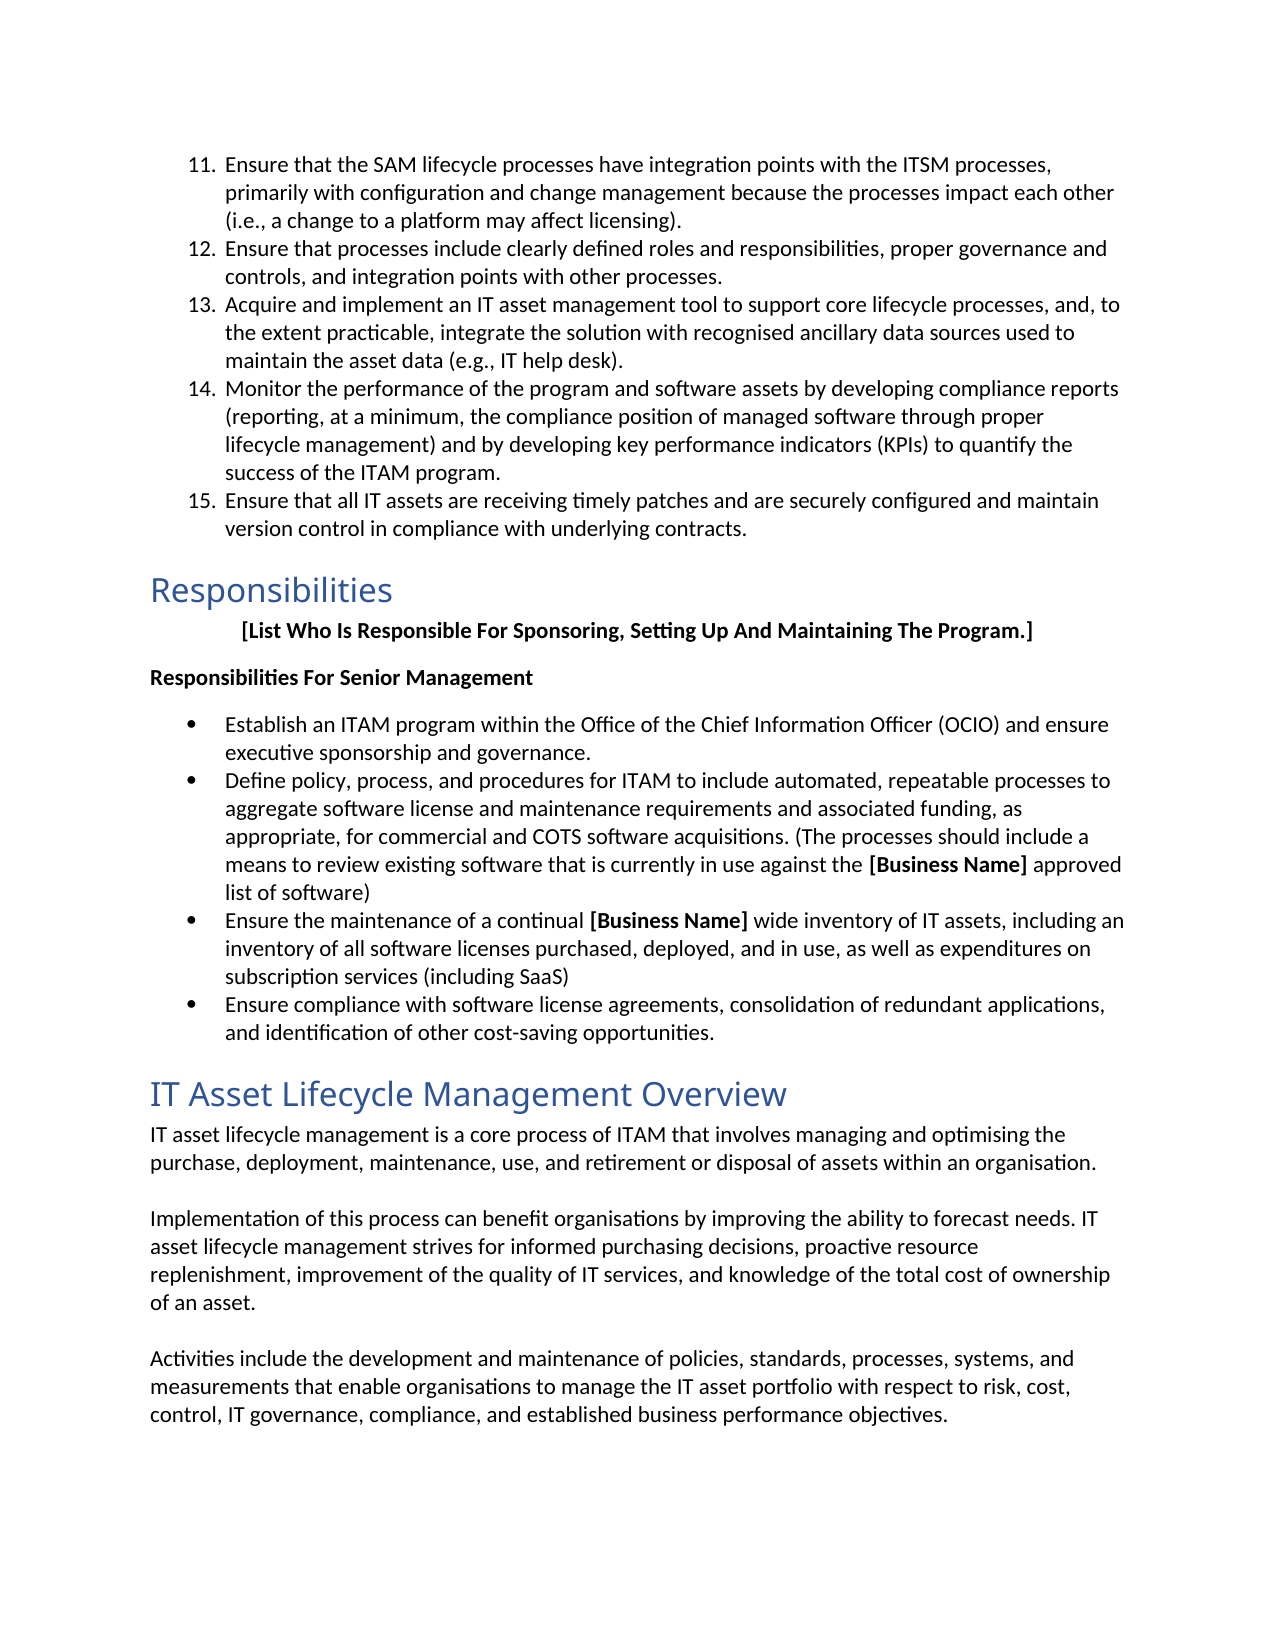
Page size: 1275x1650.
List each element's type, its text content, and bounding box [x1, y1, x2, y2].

text IT asset lifecycle management is a core process of ITAM that involves managing and optimising the purchase, deployment, maintenance, use, and retirement or disposal of assets within an organisation. [150, 1120, 1125, 1176]
list Ensure the maintenance of a continual [Business Name] wide inventory of IT assets, including an inventory of all software licenses purchased, deployed, and in use, as well as expenditures on subscription services (including SaaS) [187, 906, 1125, 990]
list Ensure compliance with software license agreements, consolidation of redundant applications, and identification of other cost-saving opportunities. [187, 990, 1125, 1046]
list Monitor the performance of the program and software assets by developing compliance reports (reporting, at a minimum, the compliance position of managed software through proper lifecycle management) and by developing key performance indicators (KPIs) to quantify the success of the ITAM program. [187, 374, 1125, 486]
text Activities include the development and maintenance of policies, standards, processes, systems, and measurements that enable organisations to manage the IT asset portfolio with respect to risk, cost, control, IT governance, compliance, and established business performance objectives. [150, 1344, 1125, 1428]
subtitle Responsibilities [150, 567, 1125, 613]
list Ensure that the SAM lifecycle processes have integration points with the ITSM processes, primarily with configuration and change management because the processes impact each other (i.e., a change to a platform may affect licensing). [187, 150, 1125, 234]
text Responsibilities For Senior Management [150, 663, 1125, 691]
list Ensure that all IT assets are receiving timely patches and are securely configured and maintain version control in compliance with underlying contracts. [187, 486, 1125, 542]
subtitle IT Asset Lifecycle Management Overview [150, 1071, 1125, 1117]
list Ensure that processes include clearly defined roles and responsibilities, proper governance and controls, and integration points with other processes. [187, 234, 1125, 290]
list Establish an ITAM program within the Office of the Chief Information Officer (OCIO) and ensure executive sponsorship and governance. [187, 710, 1125, 766]
list Define policy, process, and procedures for ITAM to include automated, repeatable processes to aggregate software license and maintenance requirements and associated funding, as appropriate, for commercial and COTS software acquisitions. (The processes should include a means to review existing software that is currently in use against the [Business Name] approved list of software) [187, 766, 1125, 906]
text Implementation of this process can benefit organisations by improving the ability to forecast needs. IT asset lifecycle management strives for informed purchasing decisions, proactive resource replenishment, improvement of the quality of IT services, and knowledge of the total cost of ownership of an asset. [150, 1204, 1125, 1316]
text [List Who Is Responsible For Sponsoring, Setting Up And Maintaining The Program.] [150, 616, 1125, 644]
list Acquire and implement an IT asset management tool to support core lifecycle processes, and, to the extent practicable, integrate the solution with recognised ancillary data sources used to maintain the asset data (e.g., IT help desk). [187, 290, 1125, 374]
